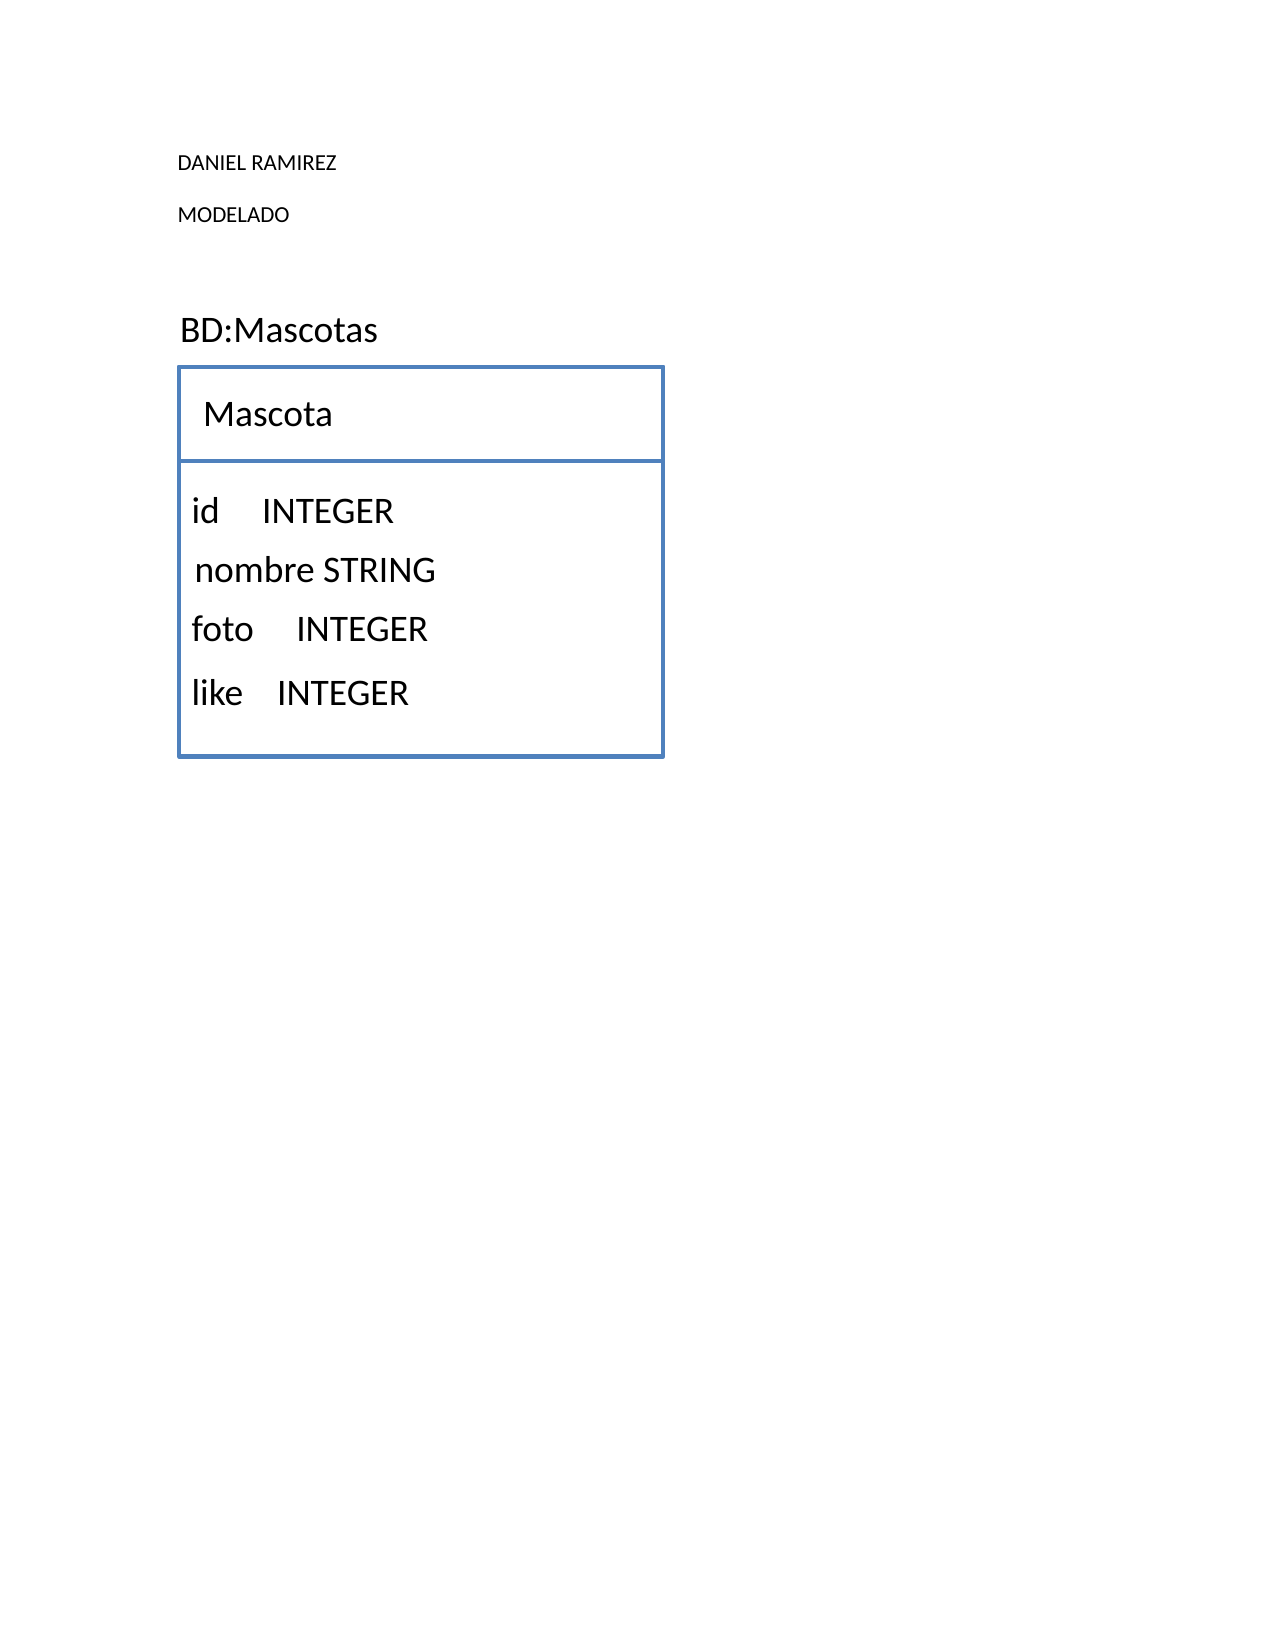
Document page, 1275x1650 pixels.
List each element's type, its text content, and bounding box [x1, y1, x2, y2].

text MODELADO [177, 201, 1098, 229]
text DANIEL RAMIREZ [177, 148, 1098, 176]
